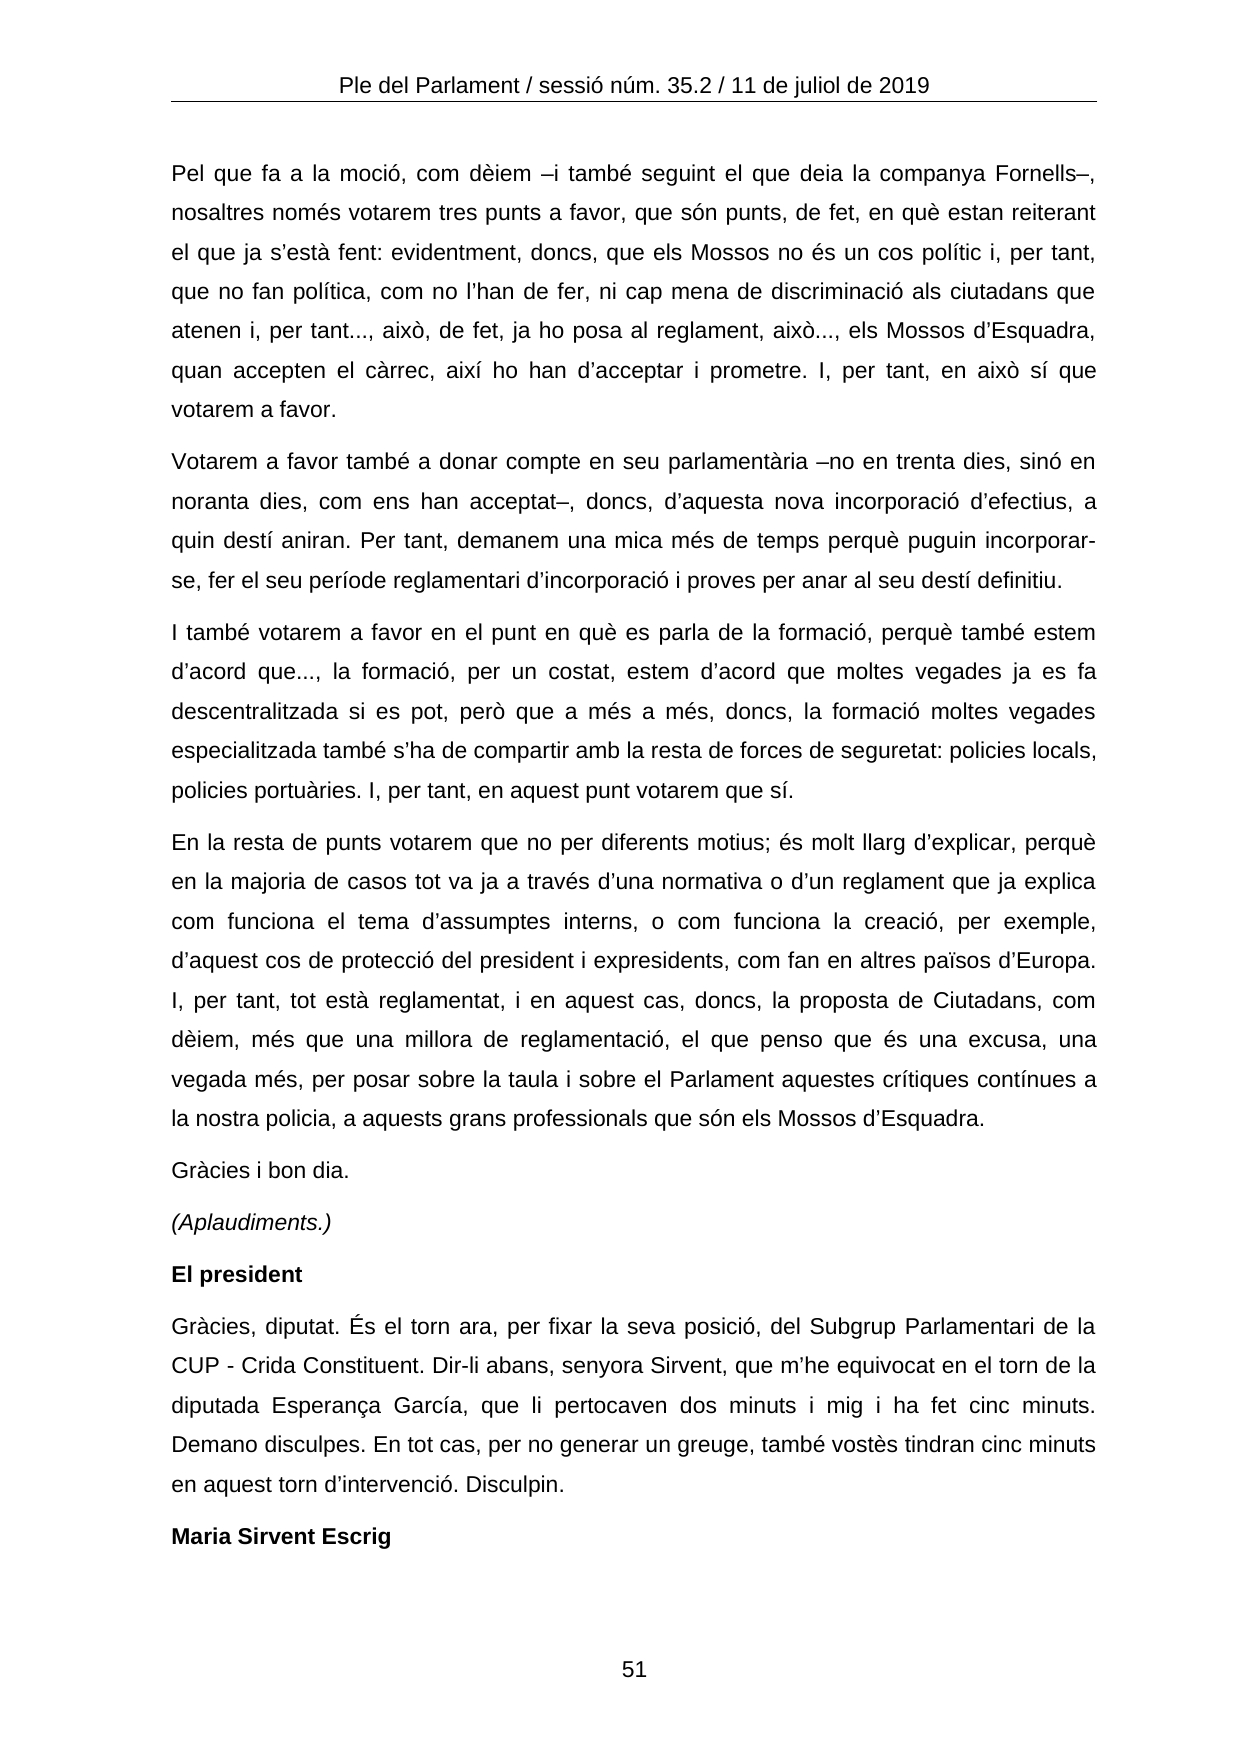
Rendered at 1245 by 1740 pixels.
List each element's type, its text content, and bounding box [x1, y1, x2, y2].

text Pel que fa a la moció, com dèiem –i també seguint el que deia la companya Fornells–, nosaltres només votarem tres punts a favor, que són punts, de fet, en què estan reiterant el que ja s’està fent: evidentment, doncs, que els Mossos no és un cos polític i, per tant, que no fan política, com no l’han de fer, ni cap mena de discriminació als ciutadans que atenen i, per tant..., això, de fet, ja ho posa al reglament, això..., els Mossos d’Esquadra, quan accepten el càrrec, així ho han d’acceptar i prometre. I, per tant, en això sí que votarem a favor. [171, 159, 1097, 423]
text Votarem a favor també a donar compte en seu parlamentària –no en trenta dies, sinó en noranta dies, com ens han acceptat–, doncs, d’aquesta nova incorporació d’efectius, a quin destí aniran. Per tant, demanem una mica més de temps perquè puguin incorporar-se, fer el seu període reglamentari d’incorporació i proves per anar al seu destí definitiu. [171, 448, 1097, 593]
text El president [171, 1261, 1097, 1287]
text (Aplaudiments.) [171, 1209, 1097, 1235]
text Maria Sirvent Escrig [171, 1523, 1097, 1549]
text Gràcies, diputat. És el torn ara, per fixar la seva posició, del Subgrup Parlamentari de la CUP - Crida Constituent. Dir-li abans, senyora Sirvent, que m’he equivocat en el torn de la diputada Esperança García, que li pertocaven dos minuts i mig i ha fet cinc minuts. Demano disculpes. En tot cas, per no generar un greuge, també vostès tindran cinc minuts en aquest torn d’intervenció. Disculpin. [171, 1313, 1097, 1497]
text Gràcies i bon dia. [171, 1157, 1097, 1183]
text I també votarem a favor en el punt en què es parla de la formació, perquè també estem d’acord que..., la formació, per un costat, estem d’acord que moltes vegades ja es fa descentralitzada si es pot, però que a més a més, doncs, la formació moltes vegades especialitzada també s’ha de compartir amb la resta de forces de seguretat: policies locals, policies portuàries. I, per tant, en aquest punt votarem que sí. [171, 619, 1097, 803]
text En la resta de punts votarem que no per diferents motius; és molt llarg d’explicar, perquè en la majoria de casos tot va ja a través d’una normativa o d’un reglament que ja explica com funciona el tema d’assumptes interns, o com funciona la creació, per exemple, d’aquest cos de protecció del president i expresidents, com fan en altres països d’Europa. I, per tant, tot està reglamentat, i en aquest cas, doncs, la proposta de Ciutadans, com dèiem, més que una millora de reglamentació, el que penso que és una excusa, una vegada més, per posar sobre la taula i sobre el Parlament aquestes crítiques contínues a la nostra policia, a aquests grans professionals que són els Mossos d’Esquadra. [171, 829, 1097, 1131]
